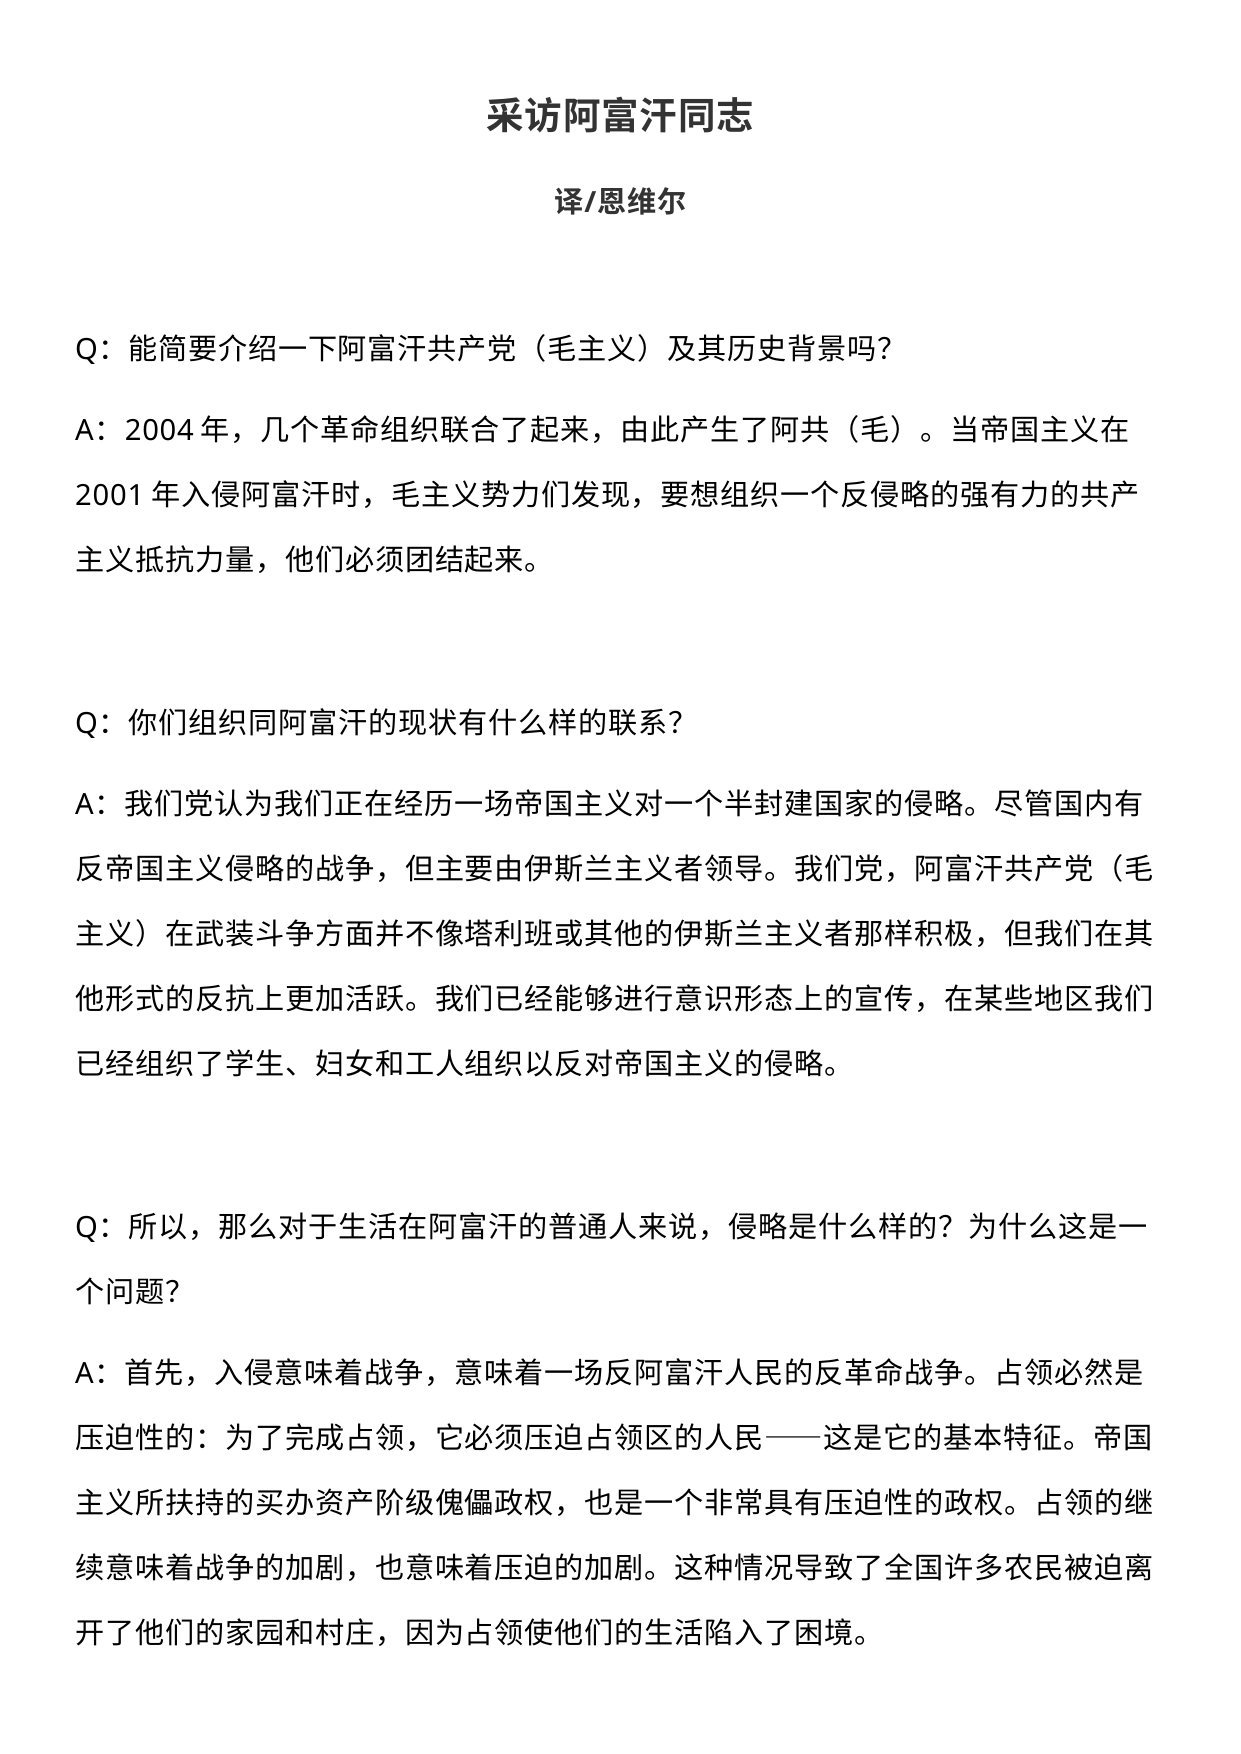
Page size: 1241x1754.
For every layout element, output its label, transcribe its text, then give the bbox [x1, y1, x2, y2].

text A：我们党认为我们正在经历一场帝国主义对一个半封建国家的侵略。尽管国内有反帝国主义侵略的战争，但主要由伊斯兰主义者领导。我们党，阿富汗共产党（毛主义）在武装斗争方面并不像塔利班或其他的伊斯兰主义者那样积极，但我们在其他形式的反抗上更加活跃。我们已经能够进行意识形态上的宣传，在某些地区我们已经组织了学生、妇女和工人组织以反对帝国主义的侵略。 [75, 769, 1165, 1094]
text 译/恩维尔 [75, 168, 1165, 233]
text A：2004年，几个革命组织联合了起来，由此产生了阿共（毛）。当帝国主义在2001年入侵阿富汗时，毛主义势力们发现，要想组织一个反侵略的强有力的共产主义抵抗力量，他们必须团结起来。 [75, 395, 1165, 590]
text Q：能简要介绍一下阿富汗共产党（毛主义）及其历史背景吗？ [75, 314, 1165, 379]
text A：首先，入侵意味着战争，意味着一场反阿富汗人民的反革命战争。占领必然是压迫性的：为了完成占领，它必须压迫占领区的人民——这是它的基本特征。帝国主义所扶持的买办资产阶级傀儡政权，也是一个非常具有压迫性的政权。占领的继续意味着战争的加剧，也意味着压迫的加剧。这种情况导致了全国许多农民被迫离开了他们的家园和村庄，因为占领使他们的生活陷入了困境。 [75, 1338, 1165, 1663]
text Q：所以，那么对于生活在阿富汗的普通人来说，侵略是什么样的？为什么这是一个问题？ [75, 1192, 1165, 1322]
subtitle 采访阿富汗同志 [75, 81, 1165, 146]
text Q：你们组织同阿富汗的现状有什么样的联系？ [75, 688, 1165, 753]
